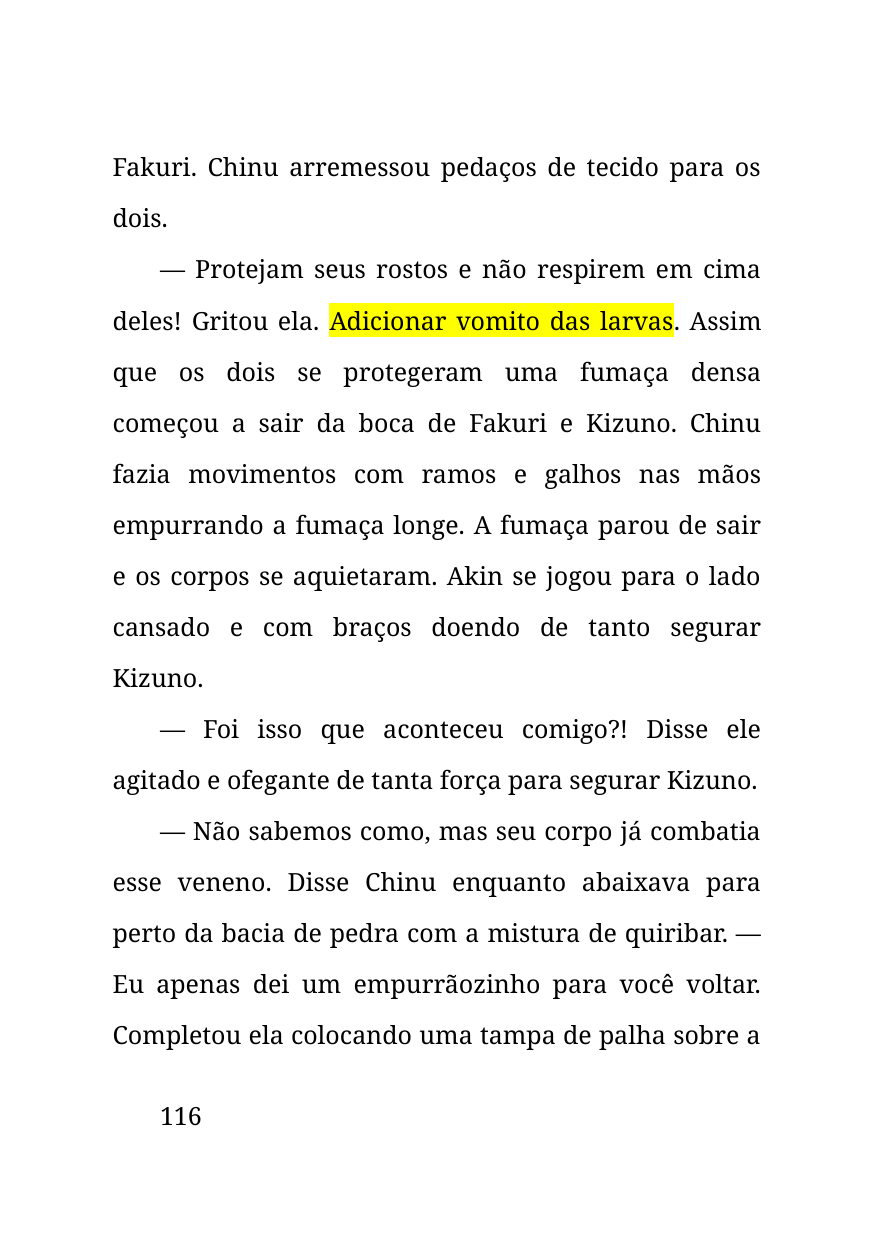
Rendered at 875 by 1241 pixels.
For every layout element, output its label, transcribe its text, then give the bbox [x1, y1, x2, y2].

text — Protejam seus rostos e não respirem em cima deles! Gritou ela. Adicionar vomito das larvas. Assim que os dois se protegeram uma fumaça densa começou a sair da boca de Fakuri e Kizuno. Chinu fazia movimentos com ramos e galhos nas mãos empurrando a fumaça longe. A fumaça parou de sair e os corpos se aquietaram. Akin se jogou para o lado cansado e com braços doendo de tanto segurar Kizuno. [112, 252, 762, 694]
text — Foi isso que aconteceu comigo?! Disse ele agitado e ofegante de tanta força para segurar Kizuno. [112, 711, 762, 797]
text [112, 150, 762, 235]
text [112, 813, 762, 1052]
